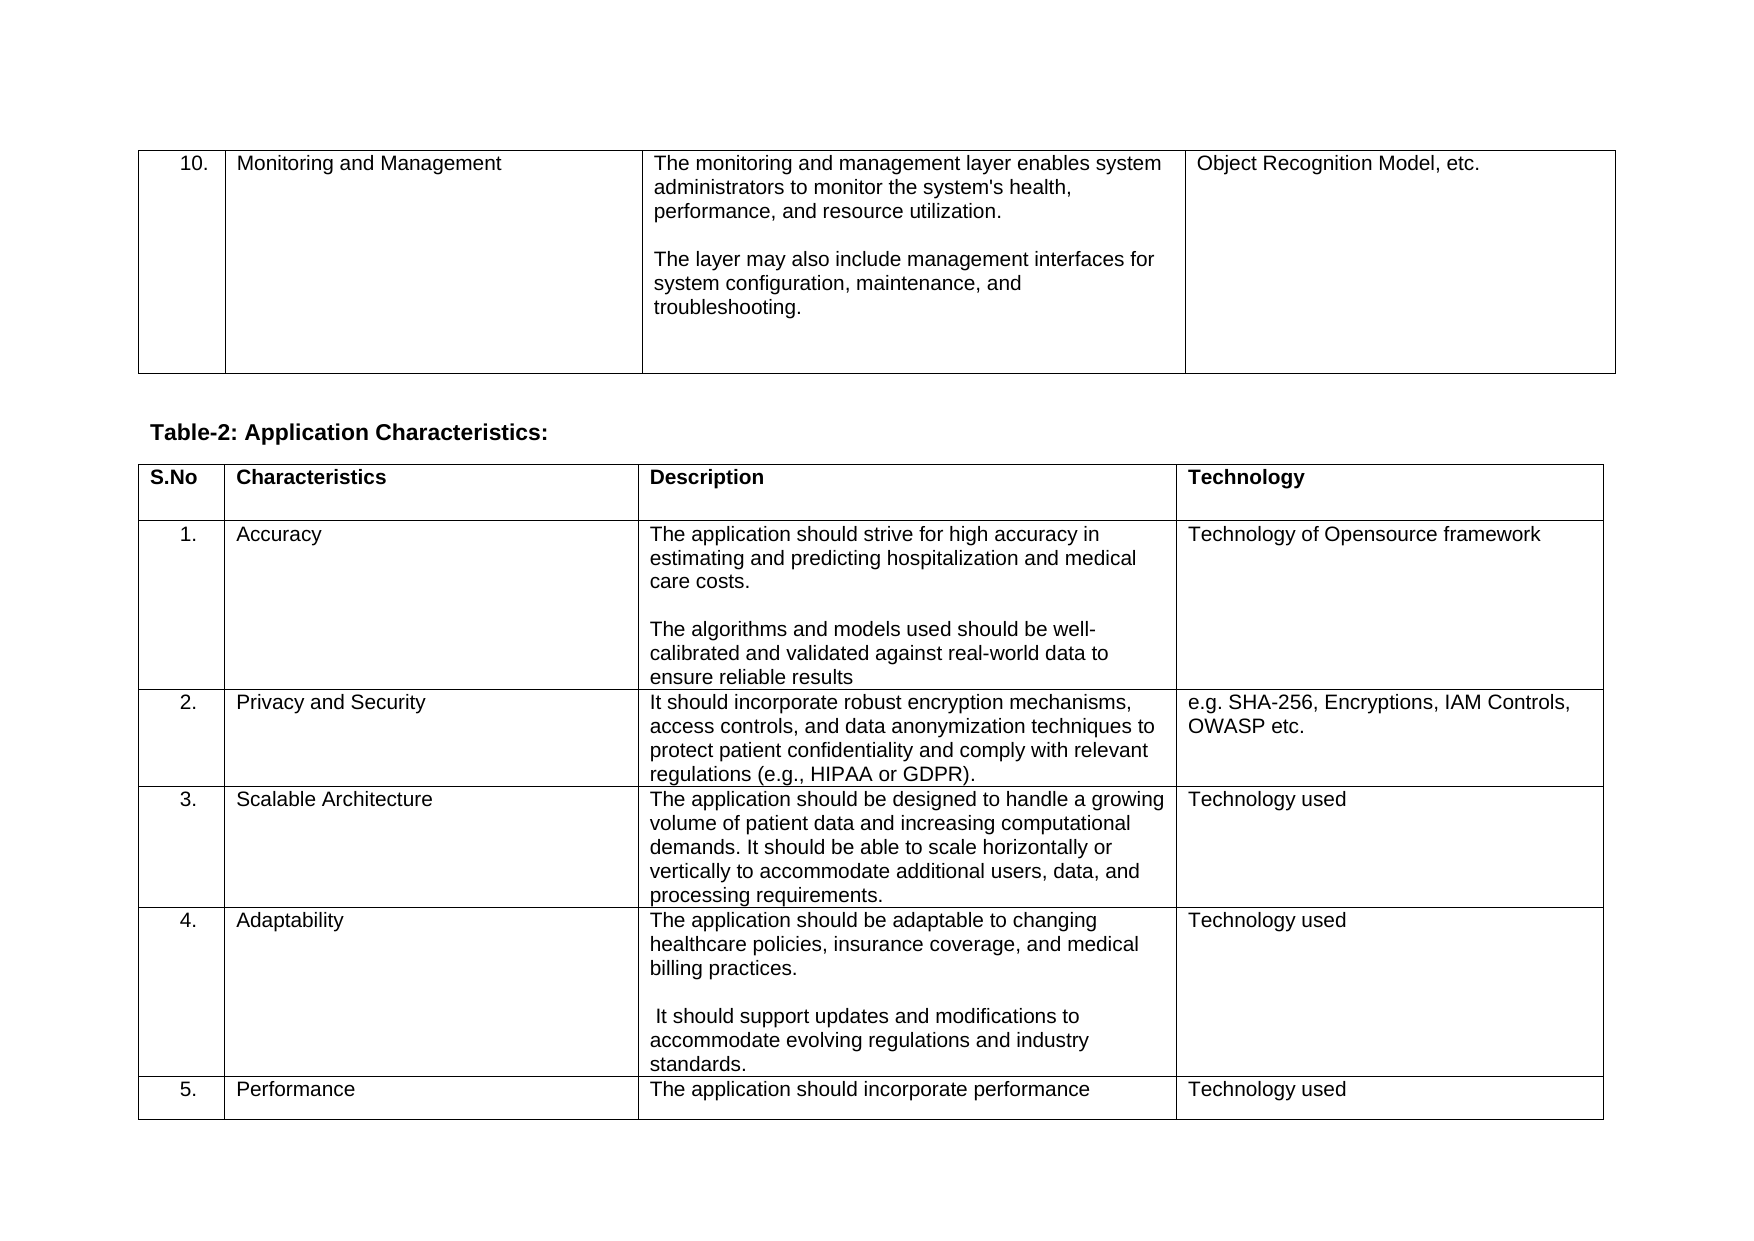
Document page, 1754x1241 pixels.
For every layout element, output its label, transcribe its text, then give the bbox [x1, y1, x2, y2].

table_cell Privacy and Security [225, 690, 638, 786]
table_cell Technology used [1177, 1077, 1603, 1119]
table_header Technology [1177, 465, 1603, 520]
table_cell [639, 1077, 1176, 1119]
table_cell [139, 908, 224, 1076]
table_cell Object Recognition Model, etc. [1186, 151, 1615, 373]
table_cell [139, 151, 225, 373]
table_cell [139, 521, 224, 689]
table_header Description [639, 465, 1176, 520]
table_cell The monitoring and management layer enables system administrators to monitor the system's health, performance, and resource utilization. The layer may also include management interfaces for system configuration, maintenance, and troubleshooting. [643, 151, 1185, 373]
table_cell Scalable Architecture [225, 787, 638, 907]
table_cell The application should strive for high accuracy in estimating and predicting hospitalization and medical care costs. The algorithms and models used should be well-calibrated and validated against real-world data to ensure reliable results [639, 521, 1176, 689]
table_cell [139, 1077, 224, 1119]
table_cell The application should be adaptable to changing healthcare policies, insurance coverage, and medical billing practices. It should support updates and modifications to accommodate evolving regulations and industry standards. [639, 908, 1176, 1076]
table_cell Performance [225, 1077, 638, 1119]
table_cell Technology of Opensource framework [1177, 521, 1603, 689]
table_cell Technology used [1177, 787, 1603, 907]
table_cell Monitoring and Management [226, 151, 642, 373]
table_cell Accuracy [225, 521, 638, 689]
table_header S.No [139, 465, 224, 520]
table_header Characteristics [225, 465, 638, 520]
table_cell The application should be designed to handle a growing volume of patient data and increasing computational demands. It should be able to scale horizontally or vertically to accommodate additional users, data, and processing requirements. [639, 787, 1176, 907]
table_cell It should incorporate robust encryption mechanisms, access controls, and data anonymization techniques to protect patient confidentiality and comply with relevant regulations (e.g., HIPAA or GDPR). [639, 690, 1176, 786]
table_cell [139, 787, 224, 907]
table_cell Technology used [1177, 908, 1603, 1076]
table_cell e.g. SHA-256, Encryptions, IAM Controls, OWASP etc. [1177, 690, 1603, 786]
table_cell Adaptability [225, 908, 638, 1076]
table_cell [139, 690, 224, 786]
text Table-2: Application Characteristics: [150, 419, 1665, 445]
